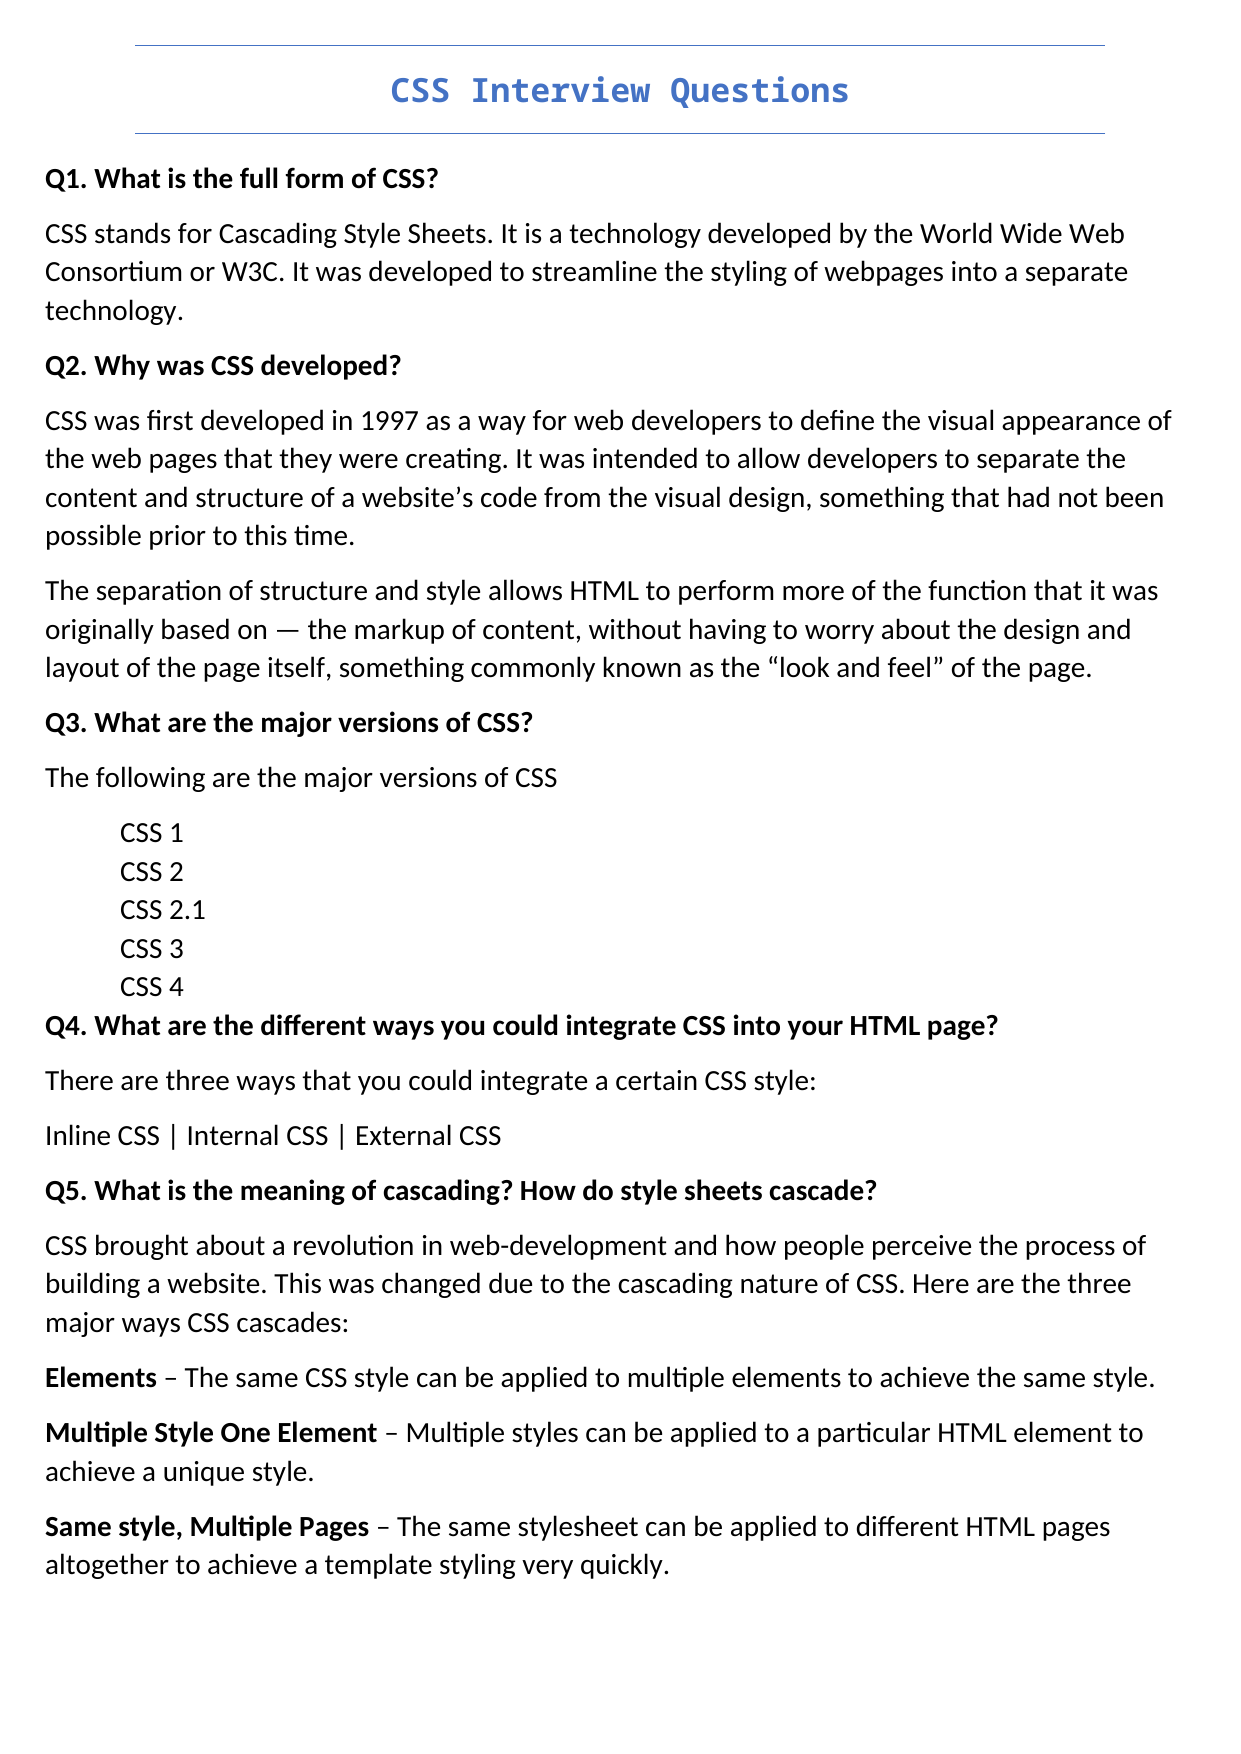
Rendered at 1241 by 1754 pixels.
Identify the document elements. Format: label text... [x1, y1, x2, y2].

text Q1. What is the full form of CSS? [45, 160, 1195, 195]
text Q5. What is the meaning of cascading? How do style sheets cascade? [45, 1172, 1195, 1208]
text The separation of structure and style allows HTML to perform more of the function that it was originally based on — the markup of content, without having to worry about the design and layout of the page itself, something commonly known as the “look and feel” of the page. [45, 572, 1195, 685]
text The following are the major versions of CSS [45, 759, 1195, 795]
text Multiple Style One Element – Multiple styles can be applied to a particular HTML element to achieve a unique style. [45, 1414, 1195, 1488]
text CSS 4 [120, 968, 1195, 1004]
text CSS was first developed in 1997 as a way for web developers to define the visual appearance of the web pages that they were creating. It was intended to allow developers to separate the content and structure of a website’s code from the visual design, something that had not been possible prior to this time. [45, 402, 1195, 553]
text CSS 3 [120, 930, 1195, 966]
text Inline CSS | Internal CSS | External CSS [45, 1117, 1195, 1153]
text Q2. Why was CSS developed? [45, 347, 1195, 382]
text CSS 2 [120, 853, 1195, 889]
text Elements – The same CSS style can be applied to multiple elements to achieve the same style. [45, 1359, 1195, 1395]
text CSS 1 [120, 814, 1195, 850]
text There are three ways that you could integrate a certain CSS style: [45, 1062, 1195, 1097]
text CSS 2.1 [120, 891, 1195, 927]
text CSS Interview Questions [135, 46, 1105, 133]
text Same style, Multiple Pages – The same stylesheet can be applied to different HTML pages altogether to achieve a template styling very quickly. [45, 1508, 1195, 1582]
text CSS brought about a revolution in web-development and how people perceive the process of building a website. This was changed due to the cascading nature of CSS. Here are the three major ways CSS cascades: [45, 1227, 1195, 1340]
text CSS stands for Cascading Style Sheets. It is a technology developed by the World Wide Web Consortium or W3C. It was developed to streamline the styling of webpages into a separate technology. [45, 215, 1195, 327]
text Q4. What are the different ways you could integrate CSS into your HTML page? [45, 1007, 1195, 1042]
text Q3. What are the major versions of CSS? [45, 704, 1195, 740]
